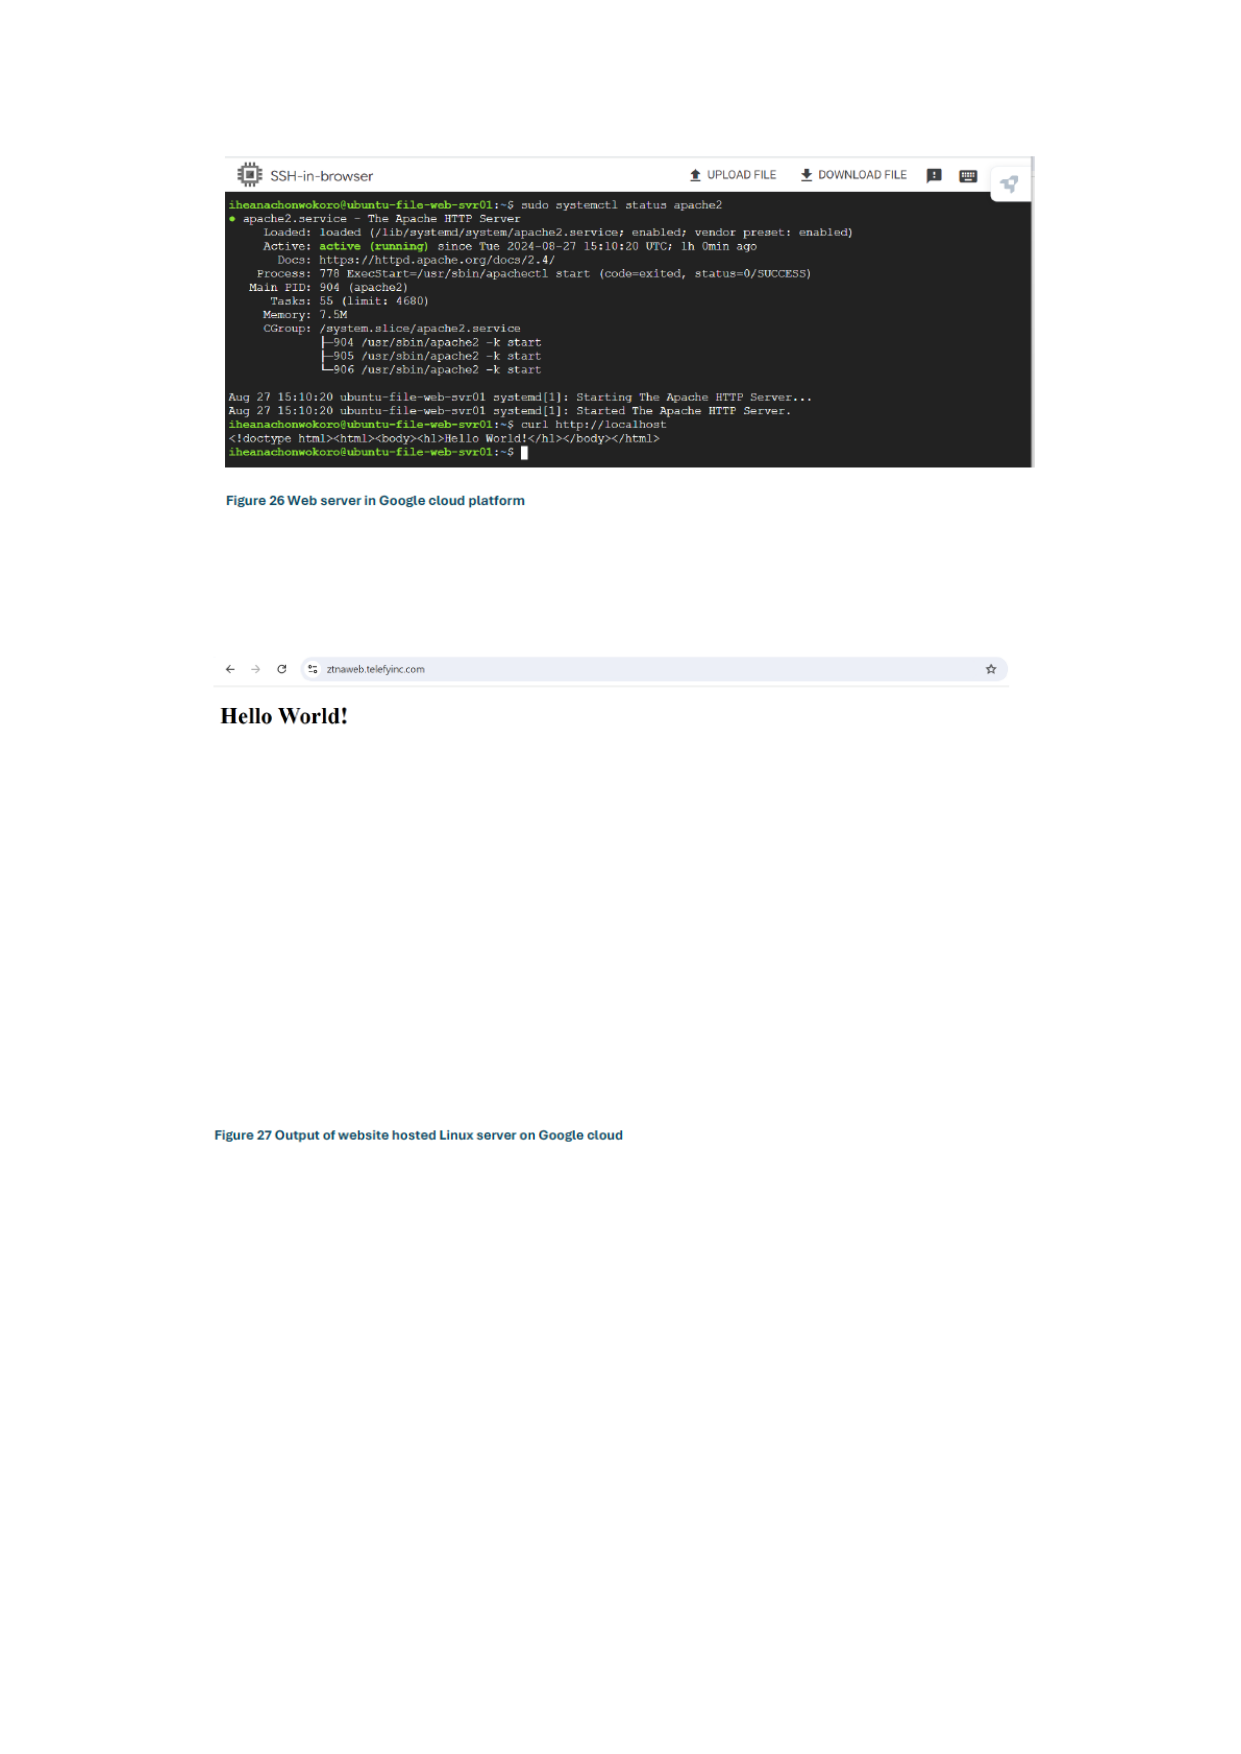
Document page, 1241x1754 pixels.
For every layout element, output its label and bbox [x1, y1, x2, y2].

picture [150, 627, 1091, 1196]
picture [150, 150, 1089, 550]
